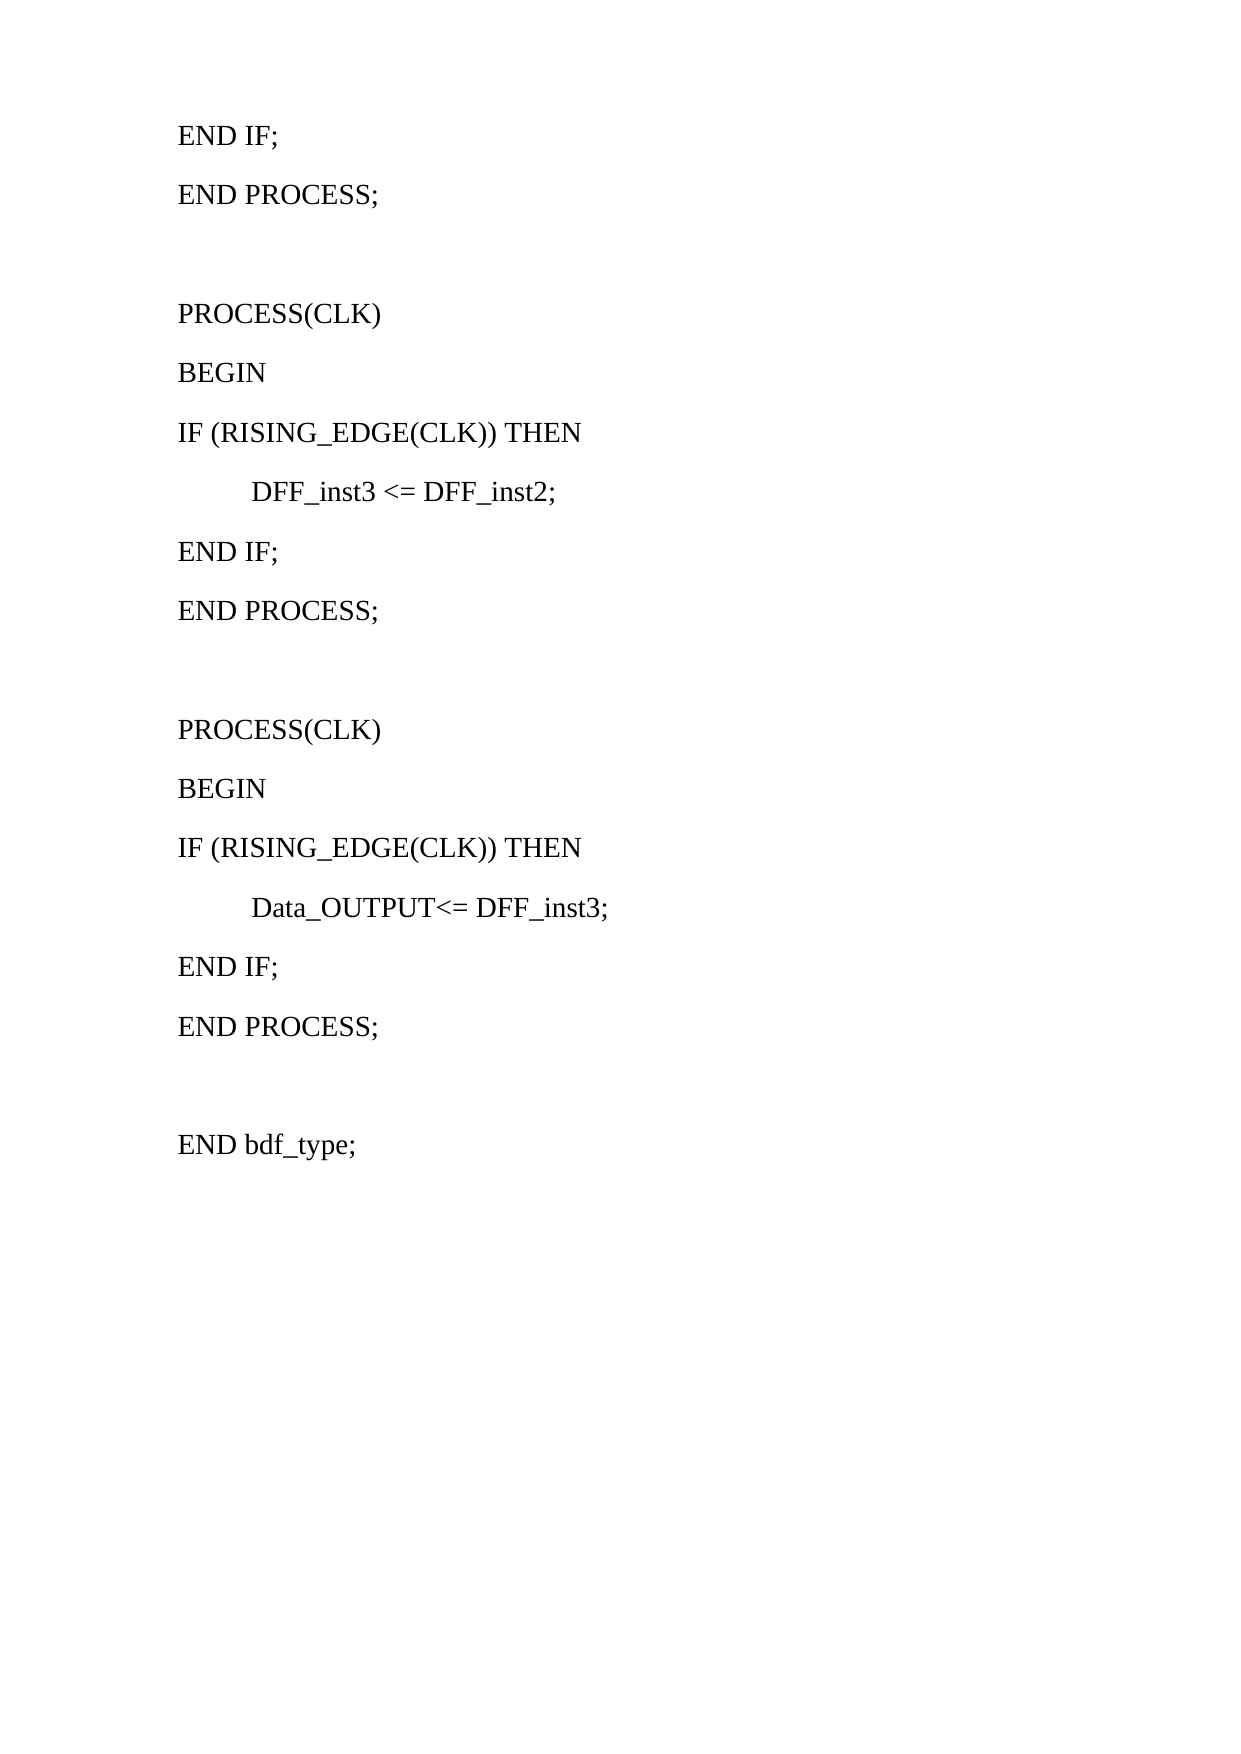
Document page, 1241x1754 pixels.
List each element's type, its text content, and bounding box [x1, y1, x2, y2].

text END bdf_type; [177, 1127, 1152, 1161]
text PROCESS(CLK) [177, 296, 1152, 330]
text END PROCESS; [177, 1009, 1152, 1042]
text BEGIN [177, 771, 1152, 805]
text END IF; [177, 534, 1152, 567]
text END PROCESS; [177, 177, 1152, 211]
text END IF; [177, 949, 1152, 983]
text END PROCESS; [177, 593, 1152, 627]
text Data_OUTPUT<= DFF_inst3; [177, 890, 1152, 923]
text IF (RISING_EDGE(CLK)) THEN [177, 415, 1152, 448]
text END IF; [177, 118, 1152, 152]
text PROCESS(CLK) [177, 712, 1152, 745]
text BEGIN [177, 356, 1152, 389]
text IF (RISING_EDGE(CLK)) THEN [177, 831, 1152, 864]
text DFF_inst3 <= DFF_inst2; [177, 474, 1152, 508]
